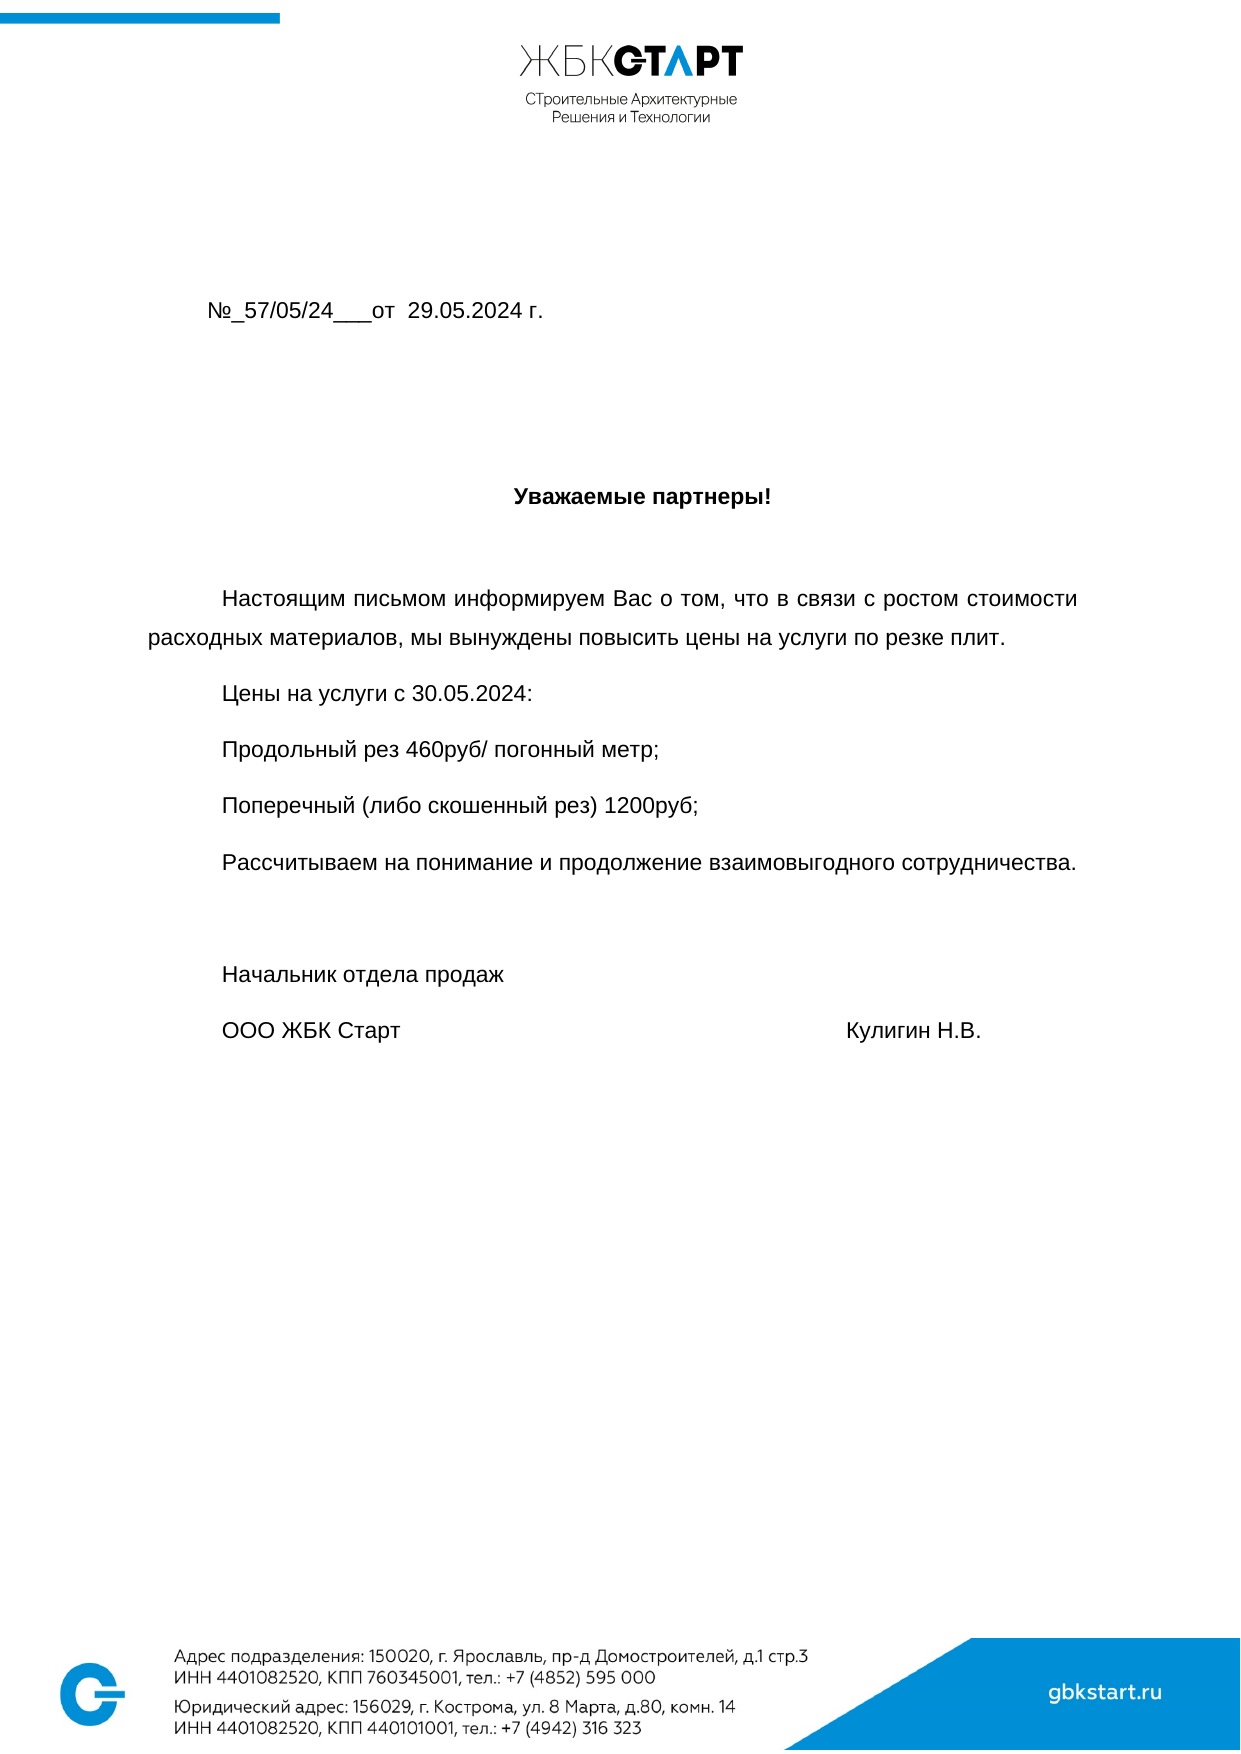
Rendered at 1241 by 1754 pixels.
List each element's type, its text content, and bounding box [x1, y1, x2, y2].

text Уважаемые партнеры! [148, 483, 1137, 509]
picture [0, 1638, 971, 1750]
text Поперечный (либо скошенный рез) 1200руб; [148, 792, 1078, 819]
text Цены на услуги с 30.05.2024: [148, 680, 1078, 706]
text Начальник отдела продаж [148, 961, 1078, 987]
picture [1143, 1689, 1148, 1698]
picture [1129, 1685, 1135, 1699]
text №_57/05/24___от 29.05.2024 г. [207, 297, 1078, 324]
picture [1151, 1689, 1161, 1699]
text Настоящим письмом информируем Вас о том, что в связи с ростом стоимости расходных материалов, мы вынуждены повысить цены на услуги по резке плит. [148, 584, 1078, 650]
text Продольный рез 460руб/ погонный метр; [148, 736, 1078, 763]
picture [1076, 1684, 1085, 1699]
text ООО ЖБК Старт Кулигин Н.В. [148, 1017, 1078, 1043]
picture [1088, 1688, 1096, 1699]
picture [1099, 1685, 1105, 1699]
picture [1120, 1688, 1126, 1699]
picture [0, 13, 1241, 136]
text Рассчитываем на понимание и продолжение взаимовыгодного сотрудничества. [148, 848, 1078, 875]
picture [1050, 1688, 1060, 1703]
picture [1108, 1688, 1117, 1699]
picture [1063, 1684, 1073, 1699]
